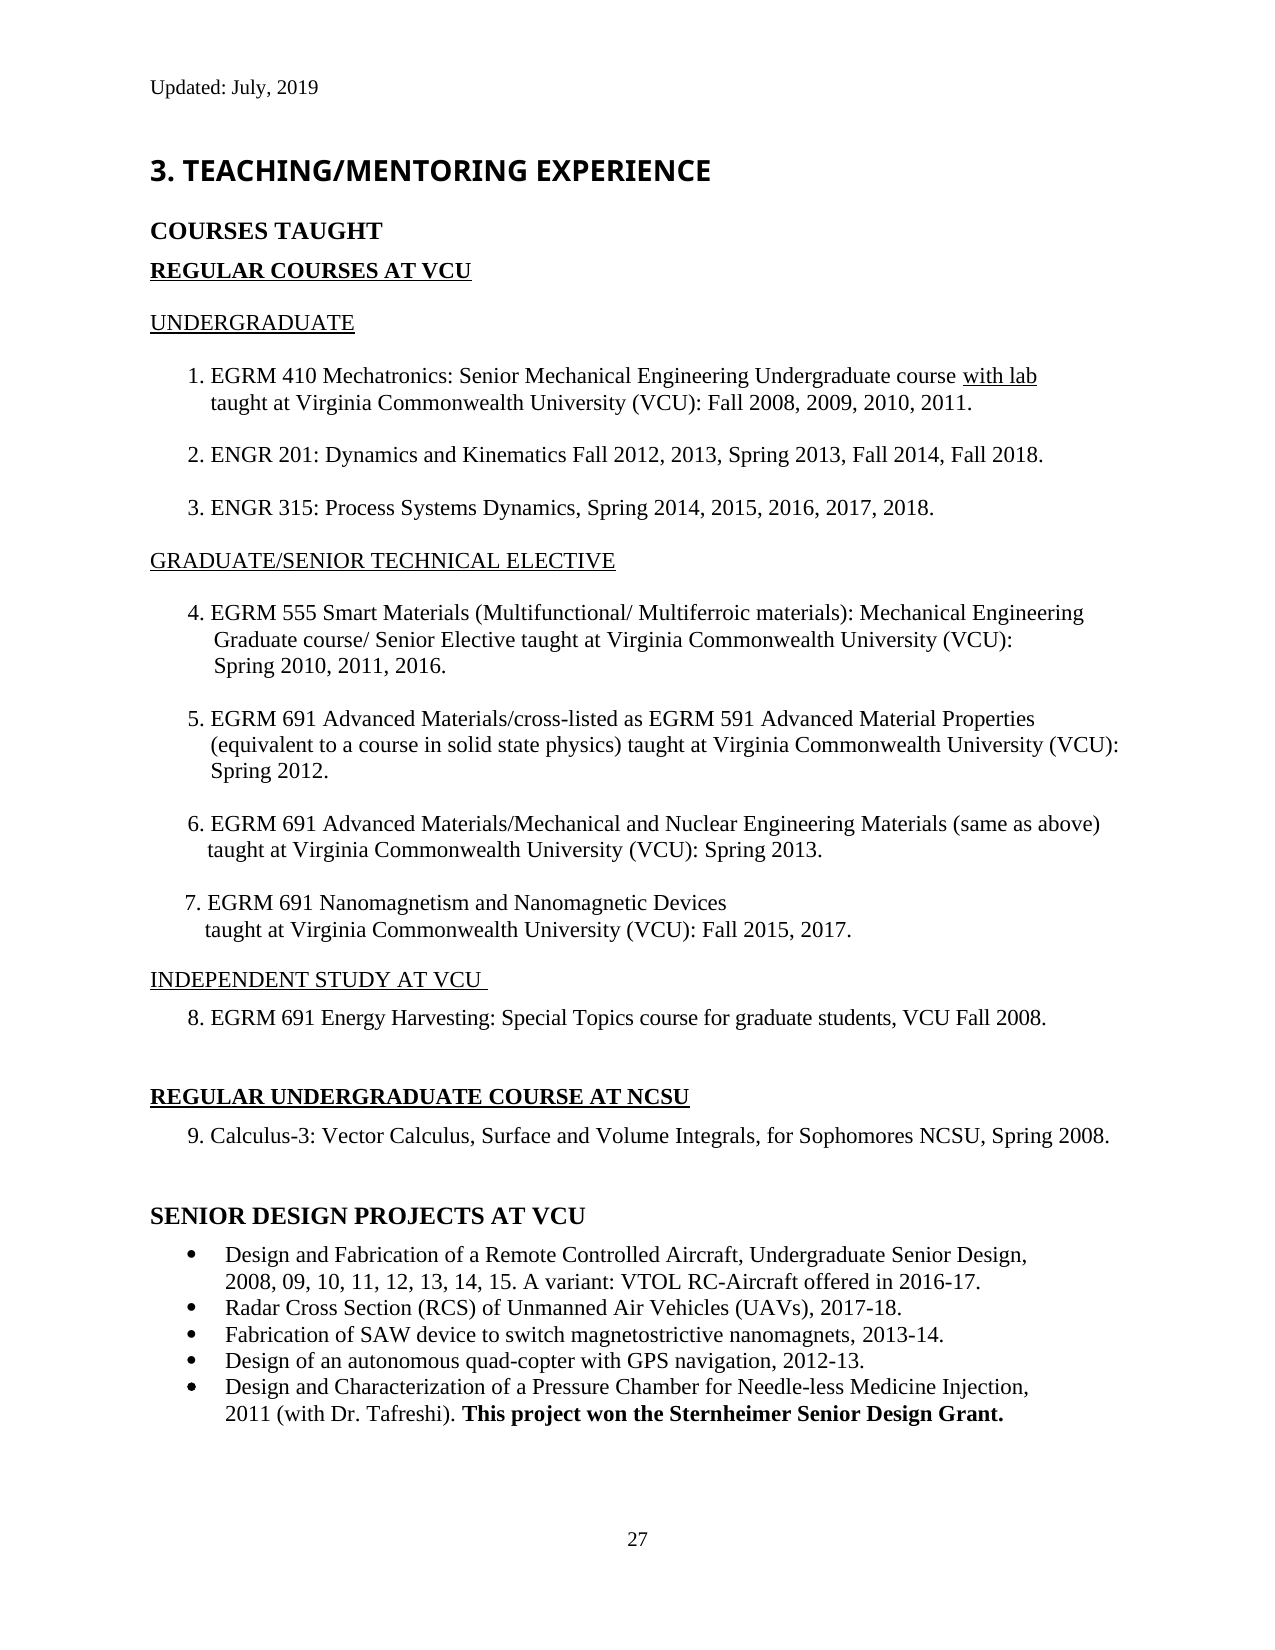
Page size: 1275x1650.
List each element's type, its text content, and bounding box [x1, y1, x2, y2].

text 8. EGRM 691 Energy Harvesting: Special Topics course for graduate students, VCU Fall 2008. [187, 1004, 1125, 1031]
text SENIOR DESIGN PROJECTS AT VCU [150, 1201, 1125, 1229]
list Design and Characterization of a Pressure Chamber for Needle-less Medicine Injection, 2011 (with Dr. Tafreshi). This project won the Sternheimer Senior Design Grant. [187, 1373, 1125, 1426]
text 1. EGRM 410 Mechatronics: Senior Mechanical Engineering Undergraduate course with lab [187, 362, 1125, 388]
text taught at Virginia Commonwealth University (VCU): Fall 2008, 2009, 2010, 2011. [187, 388, 1125, 415]
list Design and Fabrication of a Remote Controlled Aircraft, Undergraduate Senior Design, 2008, 09, 10, 11, 12, 13, 14, 15. A variant: VTOL RC-Aircraft offered in 2016-17. [187, 1242, 1125, 1294]
text taught at Virginia Commonwealth University (VCU): Fall 2015, 2017. [150, 916, 1125, 942]
text 6. EGRM 691 Advanced Materials/Mechanical and Nuclear Engineering Materials (same as above) [187, 810, 1125, 837]
text 4. EGRM 555 Smart Materials (Multifunctional/ Multiferroic materials): Mechanical Engineering [187, 599, 1125, 626]
text 5. EGRM 691 Advanced Materials/cross-listed as EGRM 591 Advanced Material Properties [187, 705, 1125, 731]
text COURSES TAUGHT [150, 216, 1125, 245]
text (equivalent to a course in solid state physics) taught at Virginia Commonwealth University (VCU): Spring 2012. [210, 731, 1125, 784]
list Radar Cross Section (RCS) of Unmanned Air Vehicles (UAVs), 2017-18. [187, 1294, 1125, 1321]
text 3. Teaching/Mentoring Experience [150, 150, 1125, 190]
text 7. EGRM 691 Nanomagnetism and Nanomagnetic Devices [150, 889, 1125, 916]
text REGULAR UNDERGRADUATE COURSE AT NCSU [150, 1083, 1125, 1110]
text 3. ENGR 315: Process Systems Dynamics, Spring 2014, 2015, 2016, 2017, 2018. [187, 494, 1125, 520]
text Spring 2010, 2011, 2016. [213, 652, 1125, 678]
text 2. ENGR 201: Dynamics and Kinematics Fall 2012, 2013, Spring 2013, Fall 2014, Fall 2018. [187, 441, 1125, 468]
text INDEPENDENT STUDY AT VCU [150, 966, 1125, 992]
text GRADUATE/SENIOR TECHNICAL ELECTIVE [150, 547, 1125, 573]
text UNDERGRADUATE [150, 309, 1125, 336]
text 9. Calculus-3: Vector Calculus, Surface and Volume Integrals, for Sophomores NCSU, Spring 2008. [187, 1122, 1125, 1148]
text Graduate course/ Senior Elective taught at Virginia Commonwealth University (VCU): [213, 626, 1125, 652]
text taught at Virginia Commonwealth University (VCU): Spring 2013. [150, 837, 1125, 863]
list Design of an autonomous quad-copter with GPS navigation, 2012-13. [187, 1347, 1125, 1373]
list Fabrication of SAW device to switch magnetostrictive nanomagnets, 2013-14. [187, 1321, 1125, 1347]
text REGULAR COURSES AT VCU [150, 257, 1125, 283]
